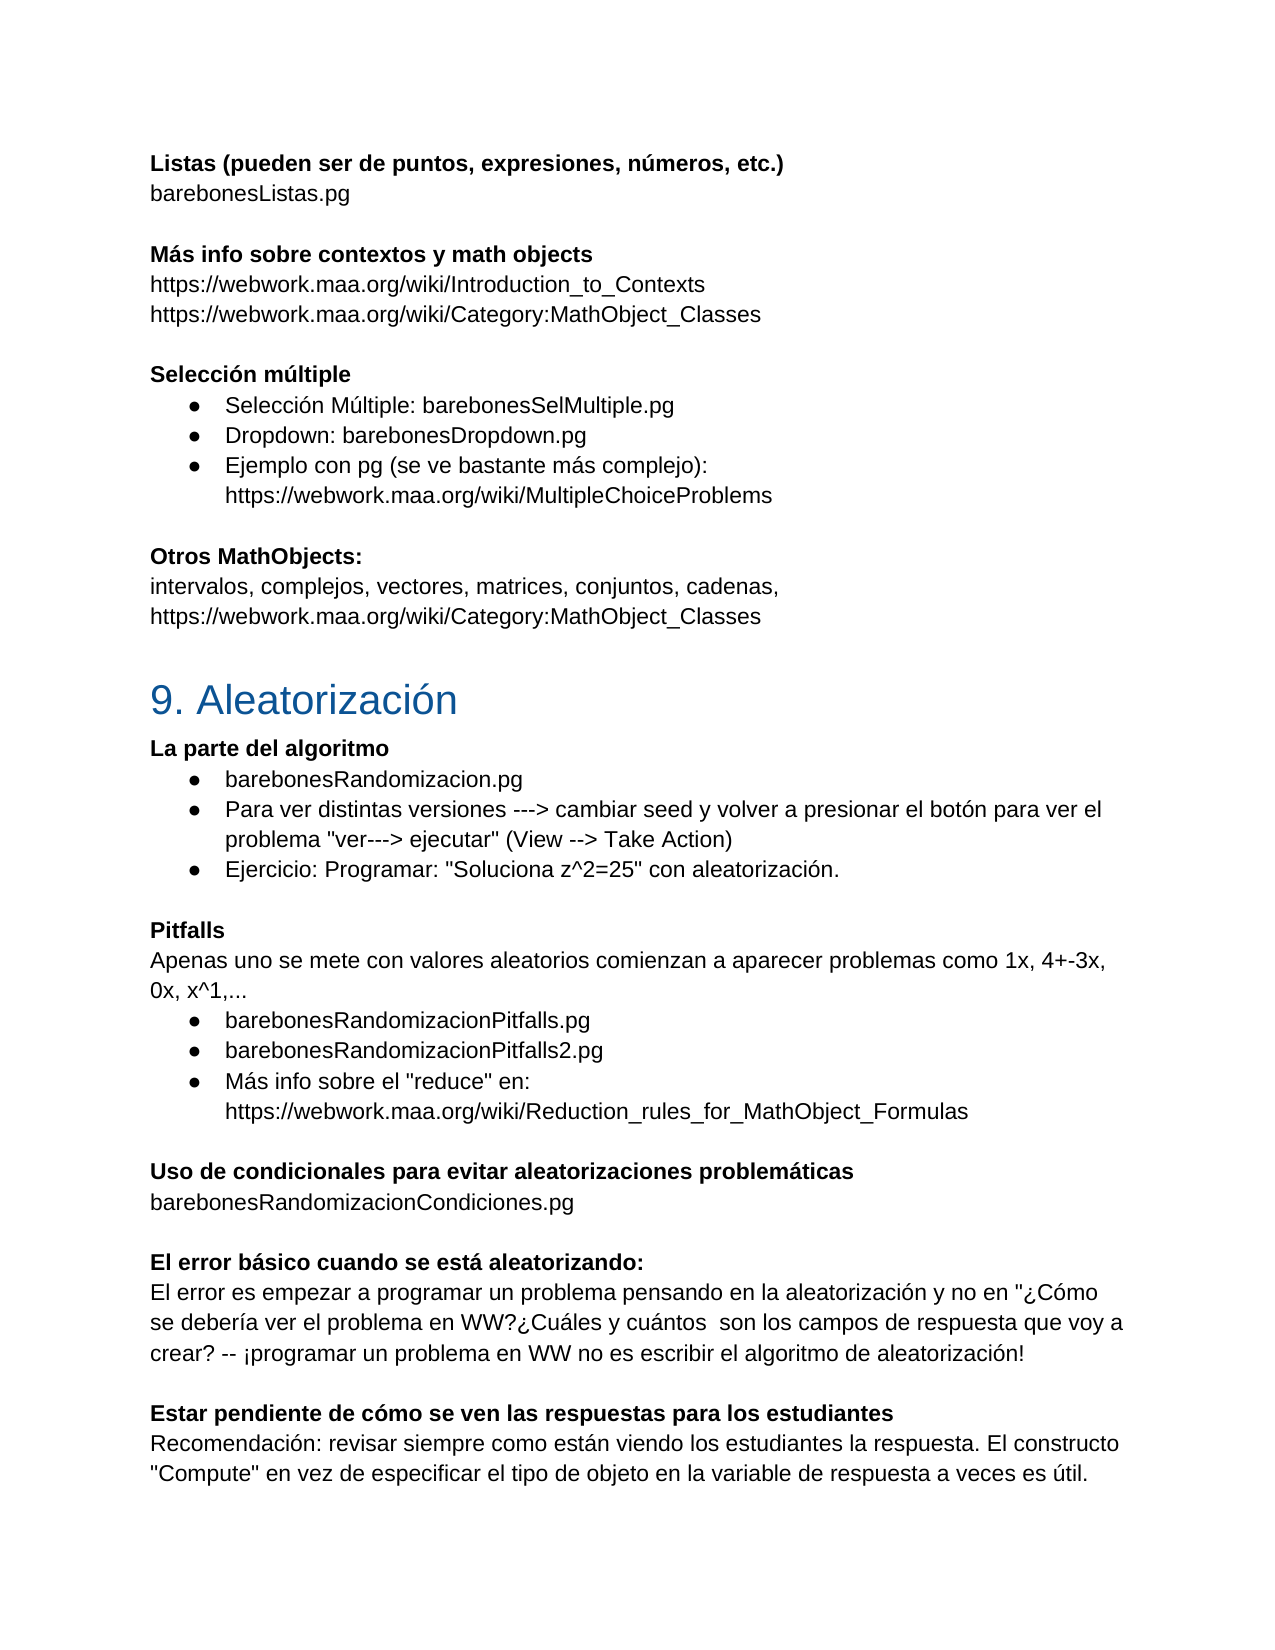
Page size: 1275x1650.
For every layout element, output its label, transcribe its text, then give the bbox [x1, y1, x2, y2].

list Selección Múltiple: barebonesSelMultiple.pg [187, 392, 1125, 418]
list barebonesRandomizacion.pg [187, 766, 1125, 792]
text Recomendación: revisar siempre como están viendo los estudiantes la respuesta. El constructo "Compute" en vez de especificar el tipo de objeto en la variable de respuesta a veces es útil. [150, 1430, 1125, 1487]
list Ejemplo con pg (se ve bastante más complejo): https://webwork.maa.org/wiki/MultipleChoiceProblems [187, 452, 1125, 509]
text Más info sobre contextos y math objects [150, 241, 1125, 267]
text https://webwork.maa.org/wiki/Introduction_to_Contexts [150, 271, 1125, 297]
text Estar pendiente de cómo se ven las respuestas para los estudiantes [150, 1400, 1125, 1426]
list Ejercicio: Programar: "Soluciona z^2=25" con aleatorización. [187, 856, 1125, 883]
list Para ver distintas versiones ---> cambiar seed y volver a presionar el botón para ver el problema "ver---> ejecutar" (View --> Take Action) [187, 796, 1125, 852]
text barebonesRandomizacionCondiciones.pg [150, 1188, 1125, 1215]
text intervalos, complejos, vectores, matrices, conjuntos, cadenas, [150, 573, 1125, 599]
subtitle 9. Aleatorización [150, 675, 1125, 723]
text https://webwork.maa.org/wiki/Category:MathObject_Classes [150, 301, 1125, 327]
text Selección múltiple [150, 361, 1125, 388]
text Uso de condicionales para evitar aleatorizaciones problemáticas [150, 1158, 1125, 1185]
text https://webwork.maa.org/wiki/Category:MathObject_Classes [150, 603, 1125, 629]
list barebonesRandomizacionPitfalls2.pg [187, 1037, 1125, 1064]
list barebonesRandomizacionPitfalls.pg [187, 1007, 1125, 1034]
text Apenas uno se mete con valores aleatorios comienzan a aparecer problemas como 1x, 4+-3x, 0x, x^1,... [150, 947, 1125, 1003]
text Pitfalls [150, 917, 1125, 943]
text El error básico cuando se está aleatorizando: El error es empezar a programar un problema pensando en la aleatorización y no en "¿Cómo se debería ver el problema en WW?¿Cuáles y cuántos son los campos de respuesta que voy a crear? -- ¡programar un problema en WW no es escribir el algoritmo de aleatorización! [150, 1249, 1125, 1366]
text barebonesListas.pg [150, 180, 1125, 207]
text Otros MathObjects: [150, 543, 1125, 569]
text Listas (pueden ser de puntos, expresiones, números, etc.) [150, 150, 1125, 176]
text La parte del algoritmo [150, 735, 1125, 762]
list Dropdown: barebonesDropdown.pg [187, 422, 1125, 448]
list Más info sobre el "reduce" en: https://webwork.maa.org/wiki/Reduction_rules_for_MathObject_Formulas [187, 1068, 1125, 1124]
